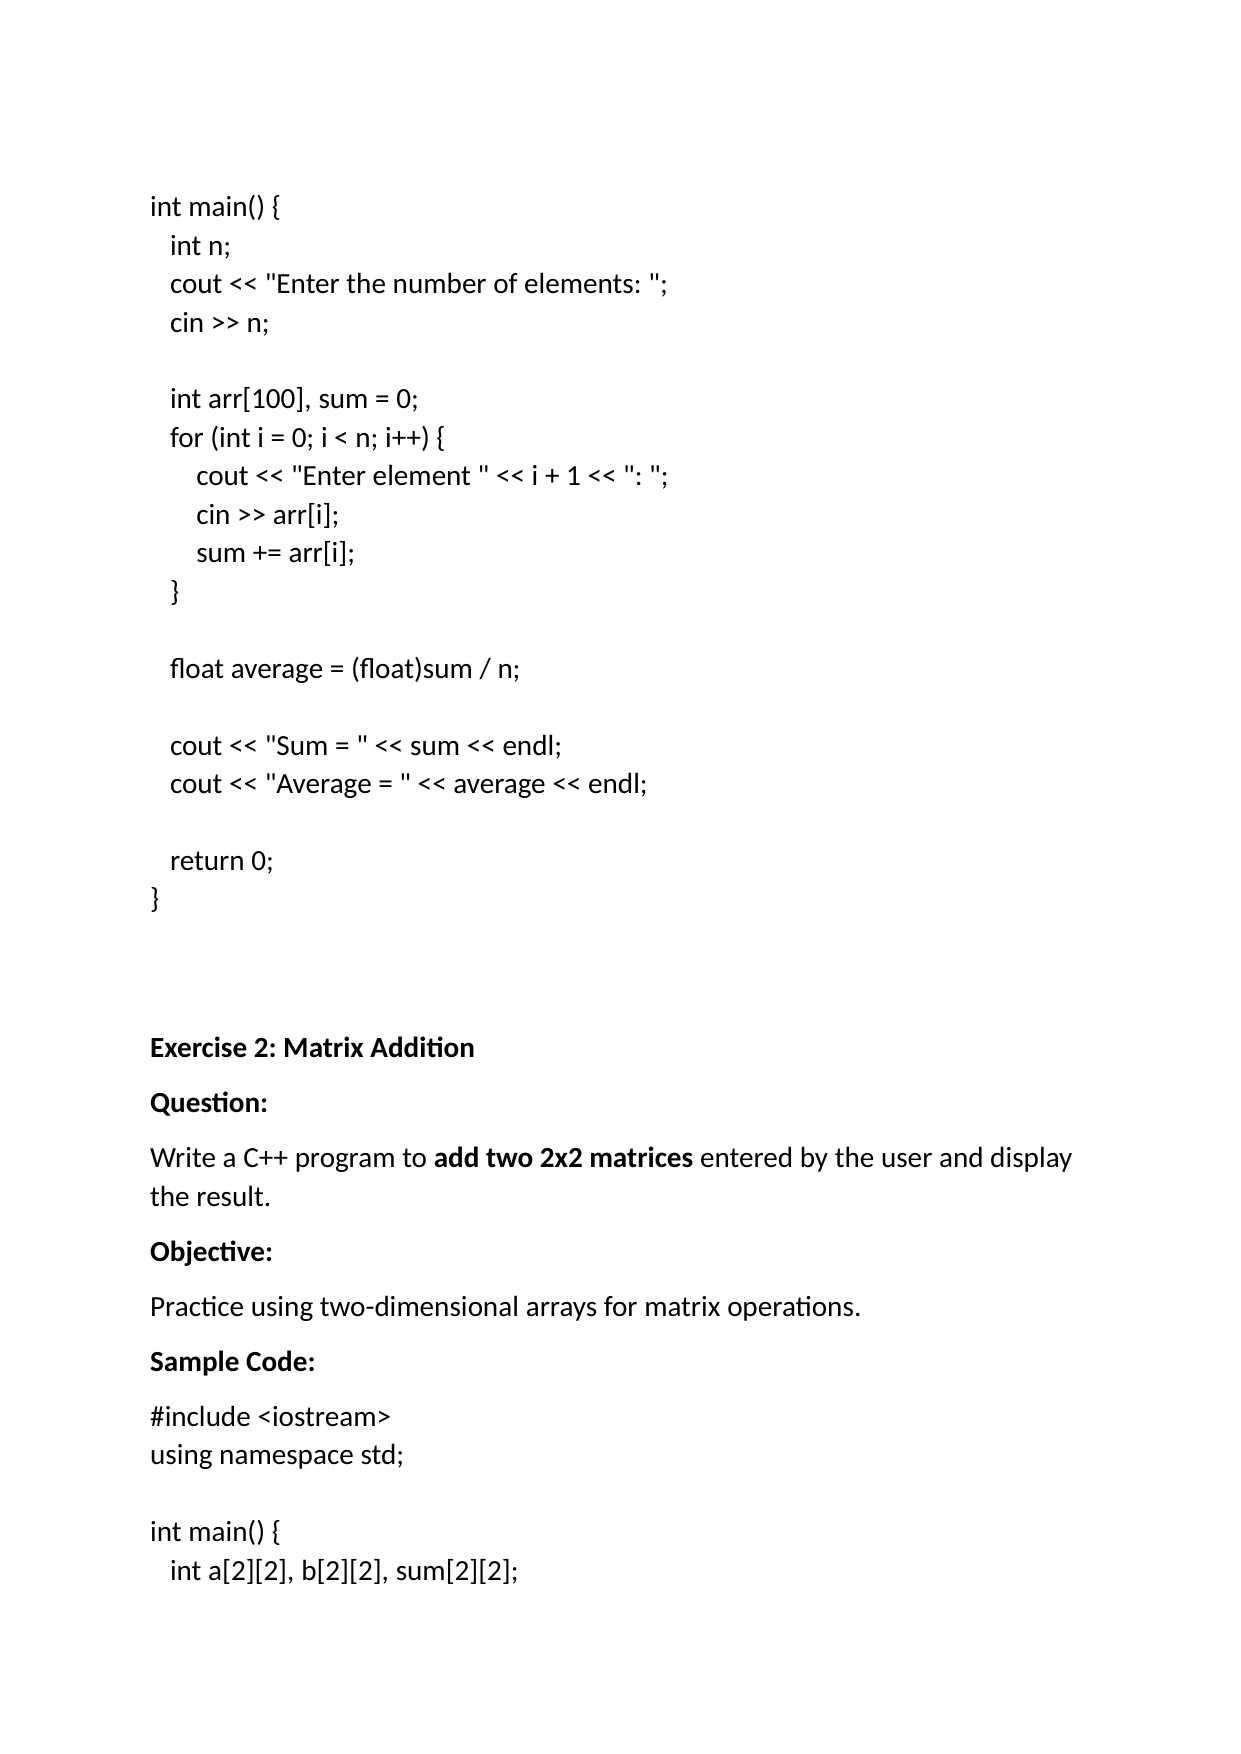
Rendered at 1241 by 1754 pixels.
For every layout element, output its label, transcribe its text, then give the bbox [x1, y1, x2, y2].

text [150, 1398, 1090, 1587]
text Objective: [150, 1233, 1090, 1268]
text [150, 150, 1090, 954]
text Exercise 2: Matrix Addition [150, 1029, 1090, 1064]
text Sample Code: [150, 1343, 1090, 1378]
text Practice using two-dimensional arrays for matrix operations. [150, 1288, 1090, 1323]
text Question: [150, 1084, 1090, 1120]
text Write a C++ program to add two 2x2 matrices entered by the user and display the result. [150, 1139, 1090, 1213]
